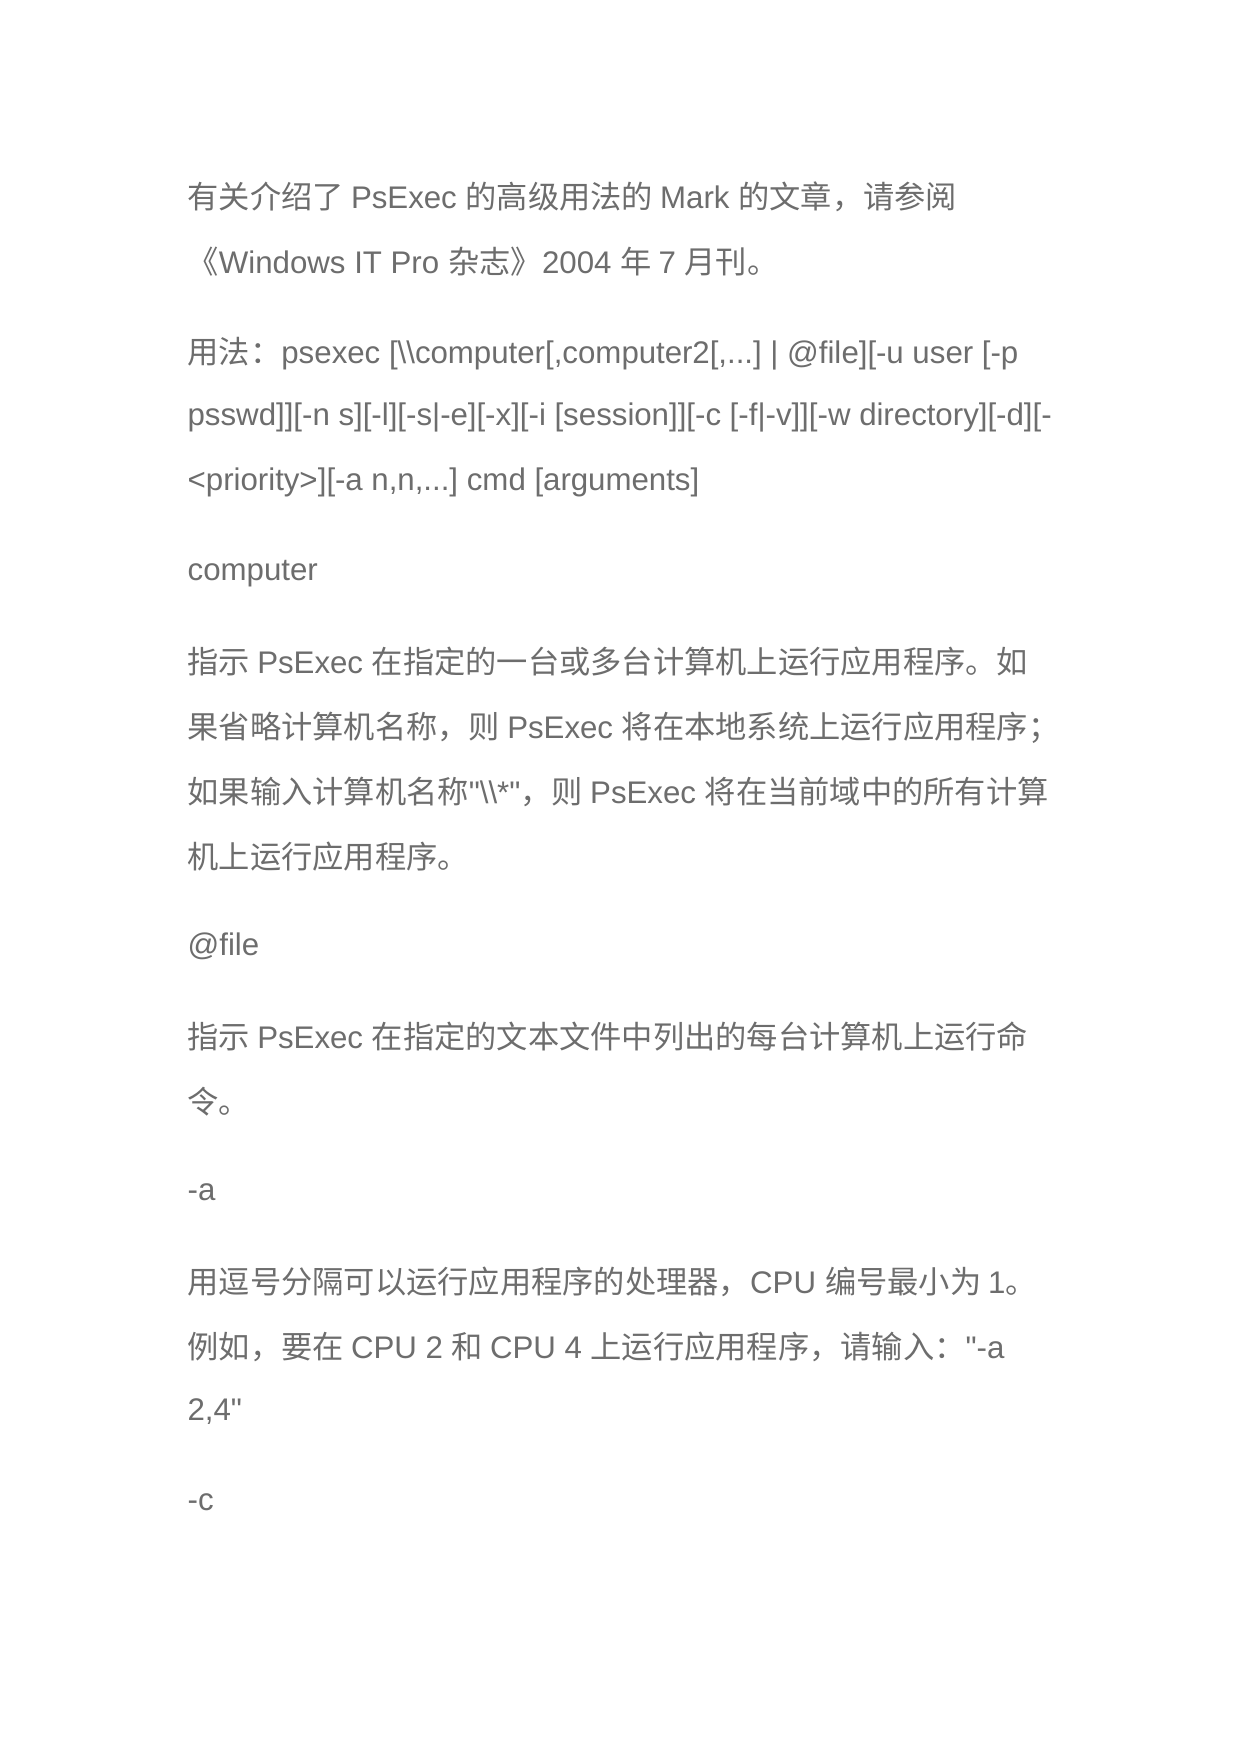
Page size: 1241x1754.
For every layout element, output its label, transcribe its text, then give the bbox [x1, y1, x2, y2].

text @file [187, 912, 1053, 977]
text -c [187, 1467, 1053, 1532]
text 指示 PsExec 在指定的文本文件中列出的每台计算机上运行命令。 [187, 1002, 1053, 1132]
text 指示 PsExec 在指定的一台或多台计算机上运行应用程序。如果省略计算机名称，则 PsExec 将在本地系统上运行应用程序；如果输入计算机名称"\\*"，则 PsExec 将在当前域中的所有计算机上运行应用程序。 [187, 627, 1053, 887]
text computer [187, 537, 1053, 602]
text 有关介绍了 PsExec 的高级用法的 Mark 的文章，请参阅《Windows IT Pro 杂志》2004 年 7 月刊。 [187, 162, 1053, 292]
text 用逗号分隔可以运行应用程序的处理器，CPU 编号最小为 1。例如，要在 CPU 2 和 CPU 4 上运行应用程序，请输入："-a 2,4" [187, 1247, 1053, 1442]
text 用法：psexec [\\computer[,computer2[,...] | @file][-u user [-p psswd]][-n s][-l][-s|-e][-x][-i [session]][-c [-f|-v]][-w directory][-d][-<priority>][-a n,n,...] cmd [arguments] [187, 317, 1053, 512]
text -a [187, 1157, 1053, 1222]
